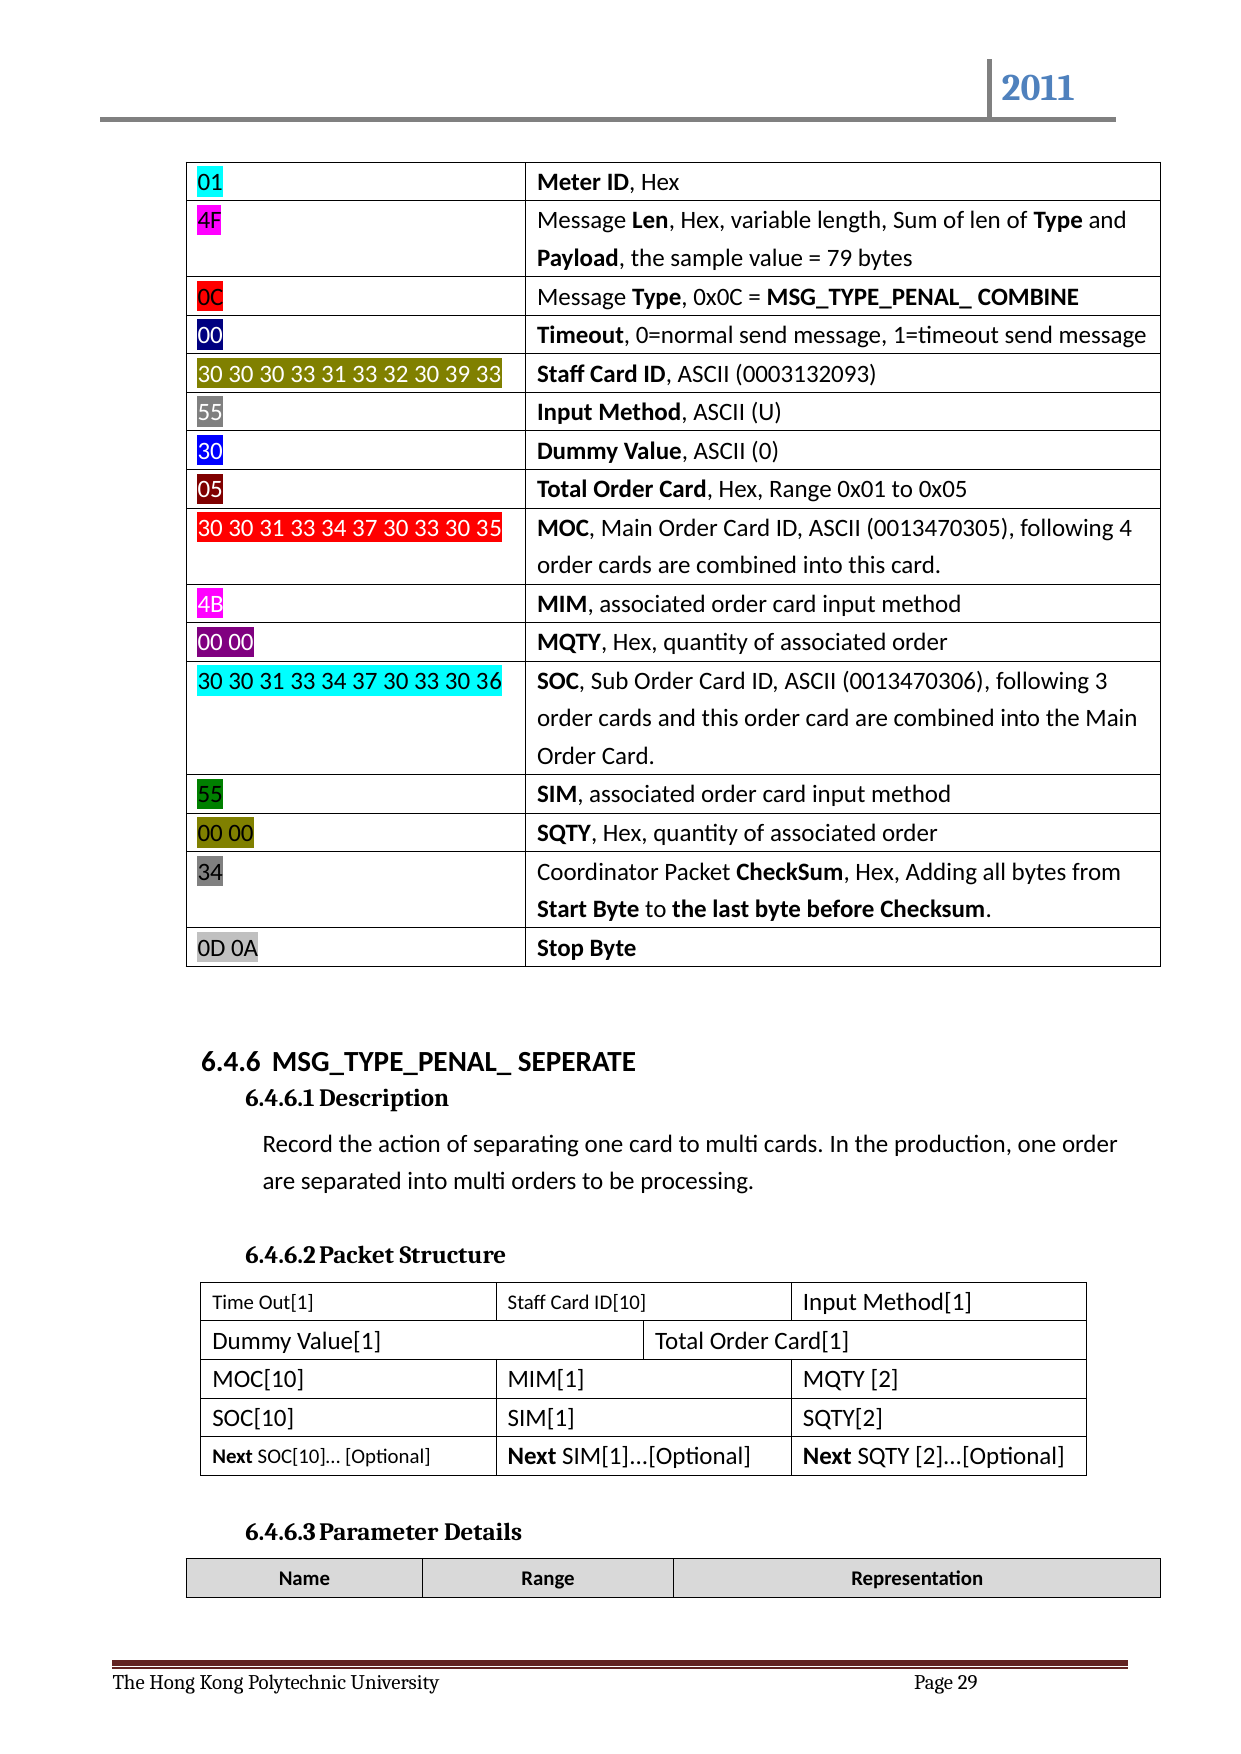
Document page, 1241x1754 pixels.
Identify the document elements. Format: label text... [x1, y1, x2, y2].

table_cell Message Len, Hex, variable length, Sum of len of Type and Payload, the sample value = 79 bytes [526, 201, 1160, 276]
table_cell Next SIM[1]...[Optional] [497, 1437, 791, 1474]
subtitle Parameter Details [245, 1513, 1128, 1551]
table_cell 4B [187, 585, 525, 622]
table_cell SQTY, Hex, quantity of associated order [526, 814, 1160, 851]
table_cell 00 00 [187, 814, 525, 851]
table_cell 34 [187, 852, 525, 927]
table_header Input Method[1] [792, 1283, 1086, 1320]
table_cell Dummy Value[1] [201, 1321, 643, 1359]
table_cell 30 30 31 33 34 37 30 33 30 35 [187, 509, 525, 583]
table_cell 55 [187, 775, 525, 813]
table_cell MQTY [2] [792, 1360, 1086, 1397]
table_cell MIM[1] [497, 1360, 791, 1397]
table_cell 05 [187, 470, 525, 507]
table_cell Input Method, ASCII (U) [526, 393, 1160, 430]
subtitle MSG_TYPE_PENAL_ SEPERATE [201, 1042, 1128, 1079]
table_header Range [423, 1559, 673, 1597]
table_cell 0C [187, 277, 525, 315]
table_cell Stop Byte [526, 928, 1160, 966]
table_header Time Out[1] [201, 1283, 496, 1320]
subtitle Description [245, 1079, 1128, 1117]
table_cell Meter ID, Hex [526, 163, 1160, 200]
table_cell 30 [187, 431, 525, 469]
text Record the action of separating one card to multi cards. In the production, one order are separated into multi orders to be processing. [262, 1124, 1128, 1199]
table_cell 55 [187, 393, 525, 430]
table_cell Timeout, 0=normal send message, 1=timeout send message [526, 316, 1160, 353]
table_cell 00 00 [187, 623, 525, 661]
table_cell 00 [187, 316, 525, 353]
table_cell SIM, associated order card input method [526, 775, 1160, 813]
table_cell MQTY, Hex, quantity of associated order [526, 623, 1160, 661]
table_cell Coordinator Packet CheckSum, Hex, Adding all bytes from Start Byte to the last byte before Checksum. [526, 852, 1160, 927]
table_cell SQTY[2] [792, 1399, 1086, 1436]
table_cell Dummy Value, ASCII (0) [526, 431, 1160, 469]
table_cell Message Type, 0x0C = MSG_TYPE_PENAL_ COMBINE [526, 277, 1160, 315]
table_cell MOC[10] [201, 1360, 496, 1397]
table_cell MOC, Main Order Card ID, ASCII (0013470305), following 4 order cards are combined into this card. [526, 509, 1160, 583]
table_cell 30 30 30 33 31 33 32 30 39 33 [187, 354, 525, 392]
table_cell Next SOC[10]… [Optional] [201, 1437, 496, 1474]
table_cell 4F [187, 201, 525, 276]
table_cell SOC[10] [201, 1399, 496, 1436]
table_cell Total Order Card, Hex, Range 0x01 to 0x05 [526, 470, 1160, 507]
subtitle Packet Structure [245, 1237, 1128, 1274]
table_cell Staff Card ID, ASCII (0003132093) [526, 354, 1160, 392]
table_header Staff Card ID[10] [497, 1283, 791, 1320]
table_header Name [187, 1559, 422, 1597]
table_cell SOC, Sub Order Card ID, ASCII (0013470306), following 3 order cards and this order card are combined into the Main Order Card. [526, 662, 1160, 774]
table_cell SIM[1] [497, 1399, 791, 1436]
table_cell 01 [187, 163, 525, 200]
table_header Representation [674, 1559, 1160, 1597]
table_cell 0D 0A [187, 928, 525, 966]
table_cell Total Order Card[1] [644, 1321, 1086, 1359]
table_cell MIM, associated order card input method [526, 585, 1160, 622]
table_cell 30 30 31 33 34 37 30 33 30 36 [187, 662, 525, 774]
table_cell Next SQTY [2]...[Optional] [792, 1437, 1086, 1474]
